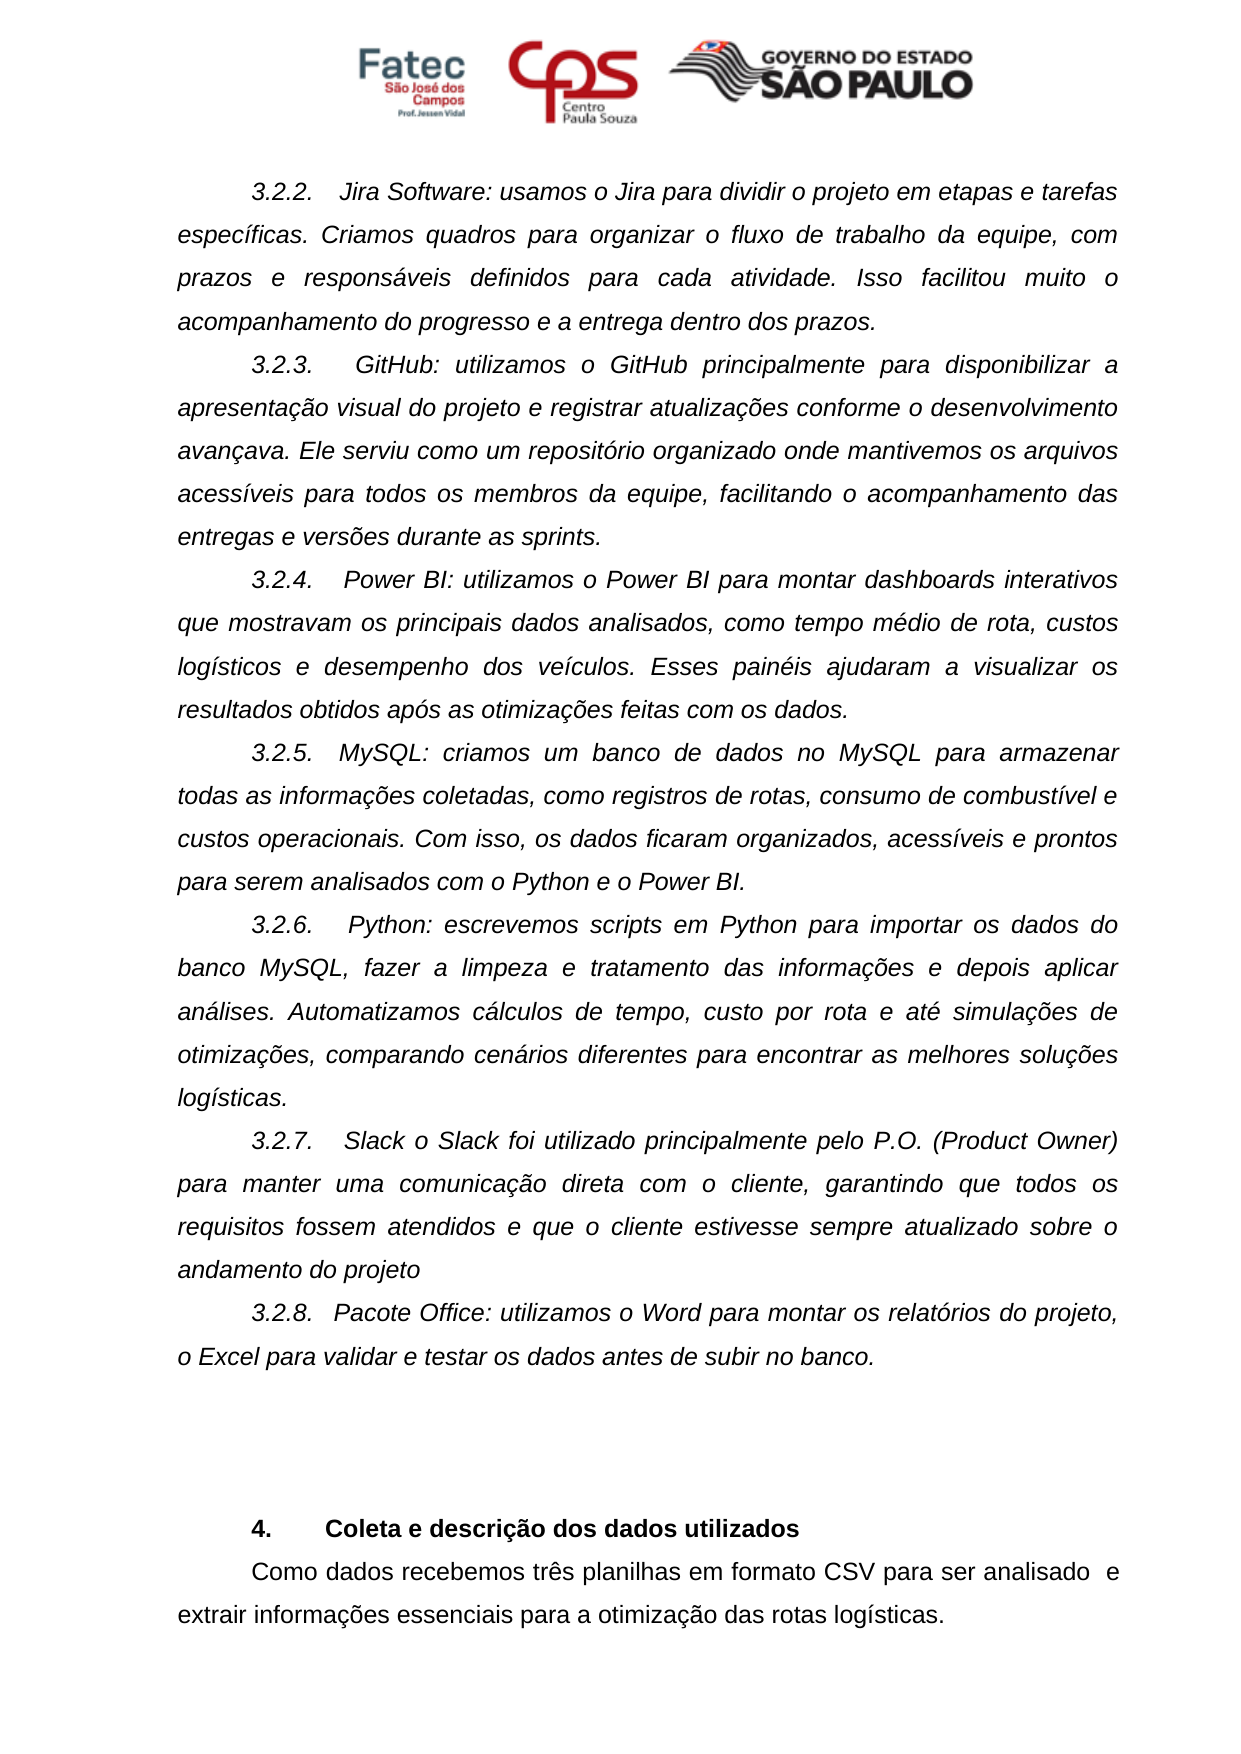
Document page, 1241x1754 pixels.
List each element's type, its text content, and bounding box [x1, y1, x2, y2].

subtitle Jira Software: usamos o Jira para dividir o projeto em etapas e tarefas específicas. Criamos quadros para organizar o fluxo de trabalho da equipe, com prazos e responsáveis definidos para cada atividade. Isso facilitou muito o acompanhamento do progresso e a entrega dentro dos prazos. [177, 177, 1122, 335]
subtitle GitHub: utilizamos o GitHub principalmente para disponibilizar a apresentação visual do projeto e registrar atualizações conforme o desenvolvimento avançava. Ele serviu como um repositório organizado onde mantivemos os arquivos acessíveis para todos os membros da equipe, facilitando o acompanhamento das entregas e versões durante as sprints. [177, 350, 1122, 551]
subtitle Power BI: utilizamos o Power BI para montar dashboards interativos que mostravam os principais dados analisados, como tempo médio de rota, custos logísticos e desempenho dos veículos. Esses painéis ajudaram a visualizar os resultados obtidos após as otimizações feitas com os dados. [177, 565, 1122, 723]
subtitle Pacote Office: utilizamos o Word para montar os relatórios do projeto, o Excel para validar e testar os dados antes de subir no banco. [177, 1298, 1122, 1370]
picture [313, 23, 1008, 144]
subtitle Coleta e descrição dos dados utilizados [177, 1514, 1122, 1543]
subtitle Python: escrevemos scripts em Python para importar os dados do banco MySQL, fazer a limpeza e tratamento das informações e depois aplicar análises. Automatizamos cálculos de tempo, custo por rota e até simulações de otimizações, comparando cenários diferentes para encontrar as melhores soluções logísticas. [177, 910, 1122, 1112]
subtitle MySQL: criamos um banco de dados no MySQL para armazenar todas as informações coletadas, como registros de rotas, consumo de combustível e custos operacionais. Com isso, os dados ficaram organizados, acessíveis e prontos para serem analisados com o Python e o Power BI. [177, 738, 1122, 896]
subtitle Slack o Slack foi utilizado principalmente pelo P.O. (Product Owner) para manter uma comunicação direta com o cliente, garantindo que todos os requisitos fossem atendidos e que o cliente estivesse sempre atualizado sobre o andamento do projeto [177, 1126, 1122, 1284]
text Como dados recebemos três planilhas em formato CSV para ser analisado e extrair informações essenciais para a otimização das rotas logísticas. [177, 1557, 1122, 1629]
